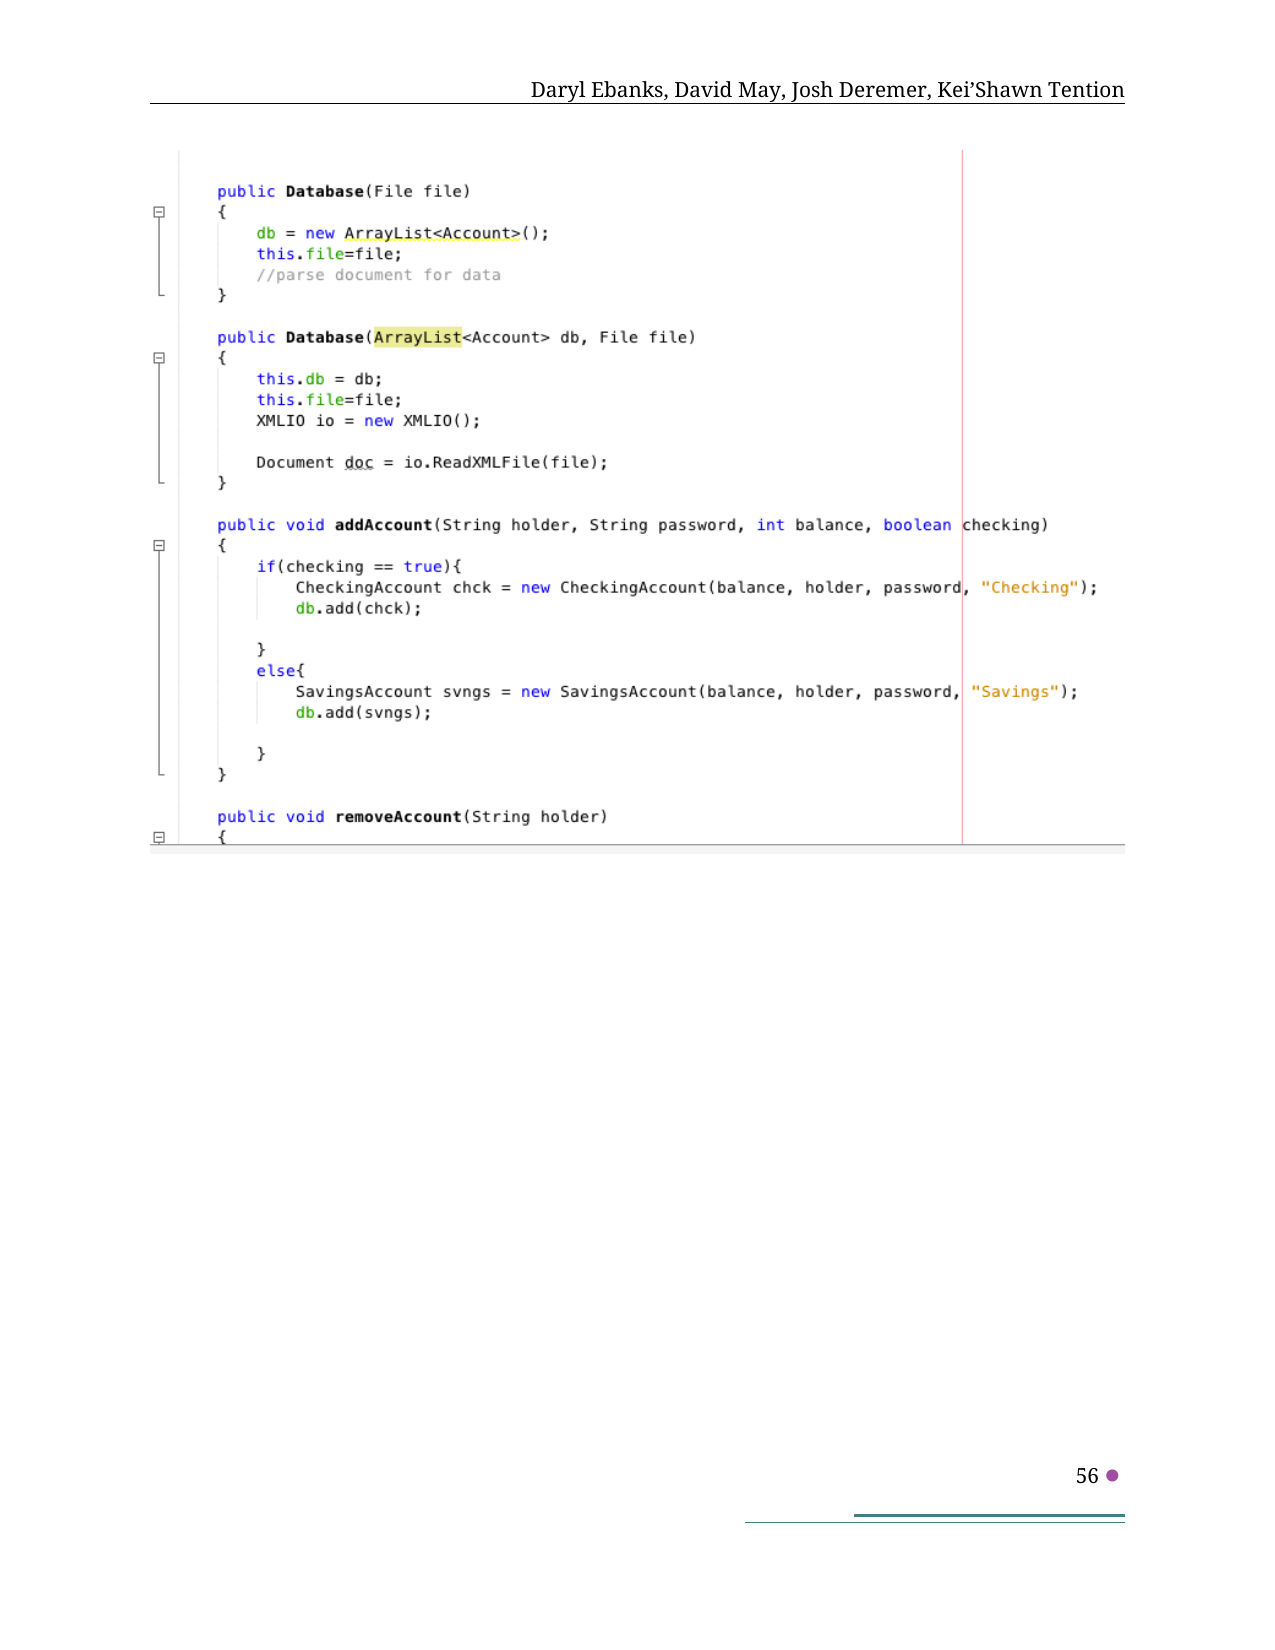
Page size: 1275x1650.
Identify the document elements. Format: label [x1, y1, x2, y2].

picture [150, 150, 1125, 854]
